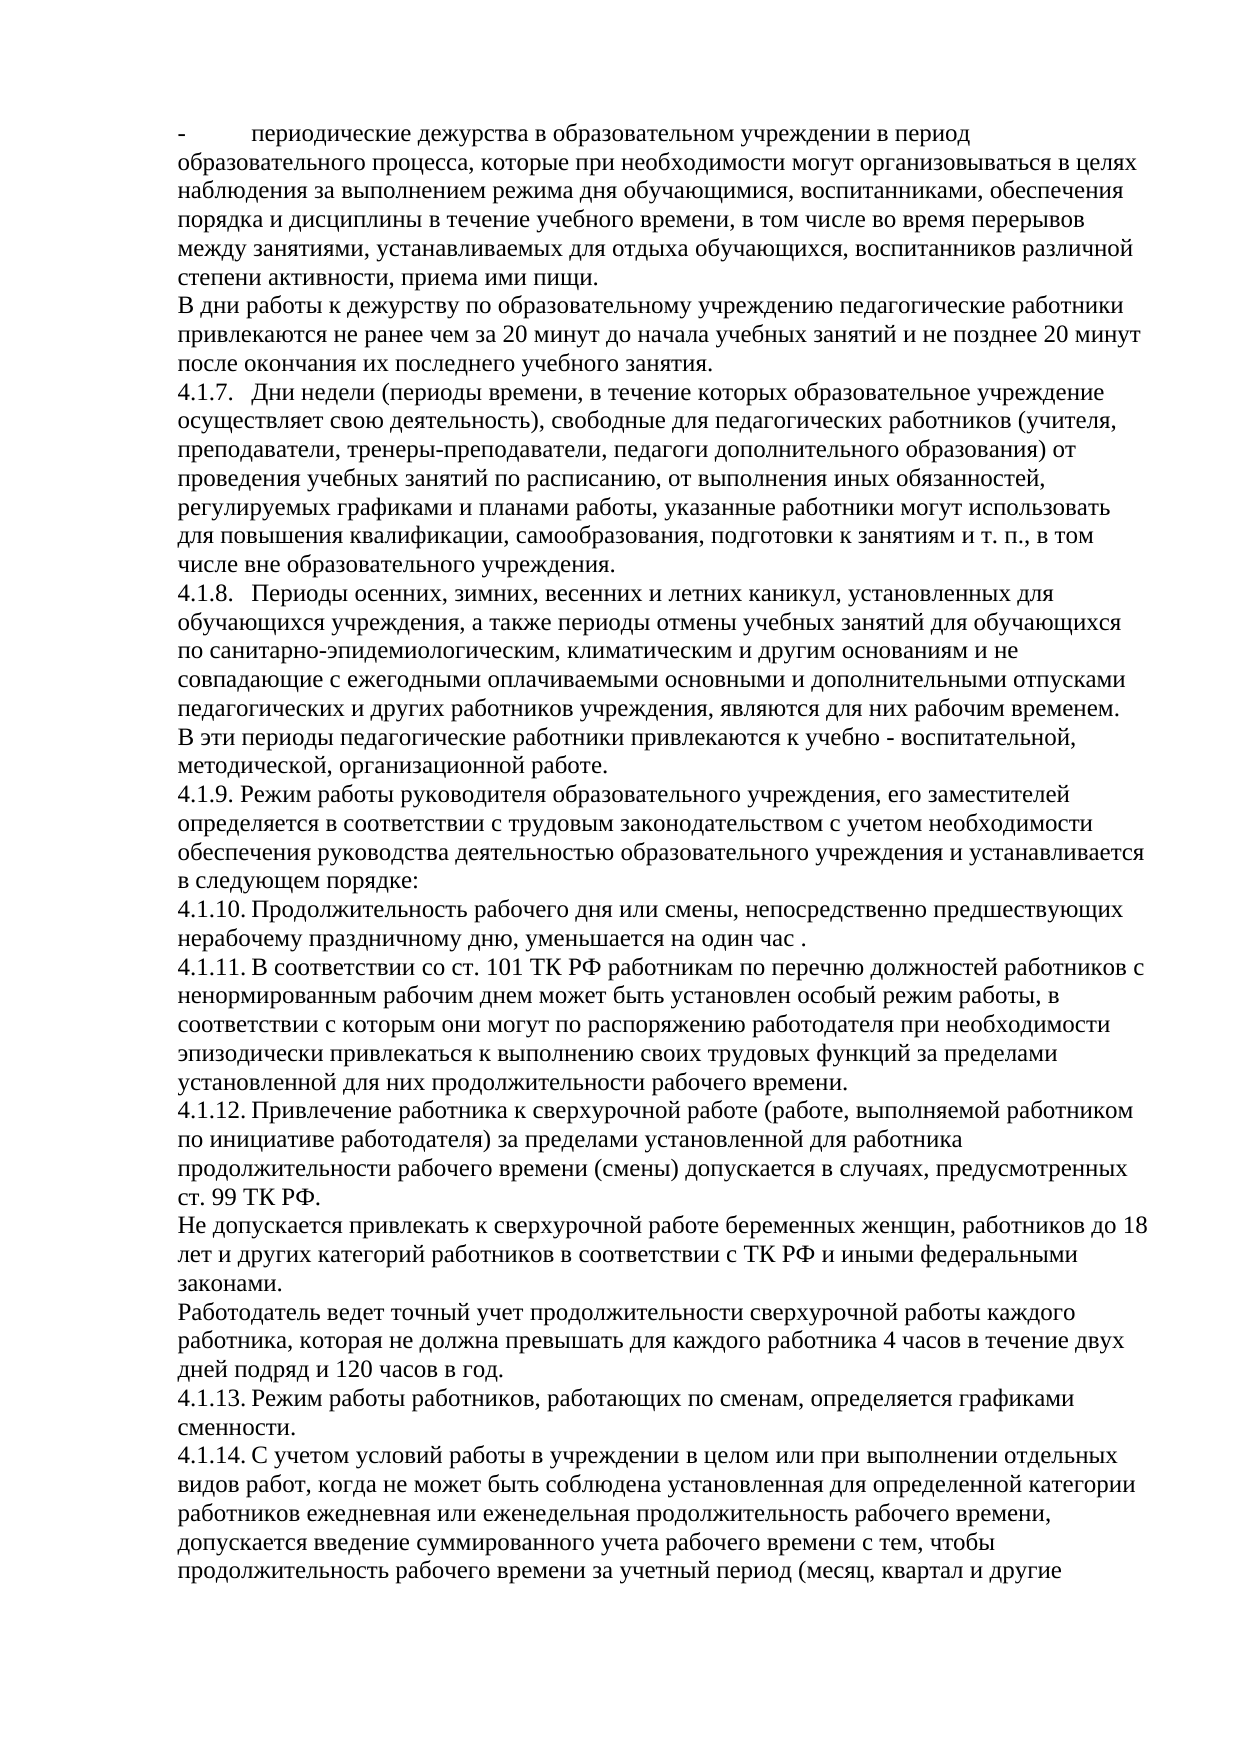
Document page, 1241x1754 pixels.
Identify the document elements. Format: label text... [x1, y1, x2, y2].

text В эти периоды педагогические работники привлекаются к учебно - воспитательной, методической, организационной работе. [177, 722, 1152, 779]
text 4.1.8. Периоды осенних, зимних, весенних и летних каникул, установленных для обучающихся учреждения, а также периоды отмены учебных занятий для обучающихся по санитарно-эпидемиологическим, климатическим и другим основаниям и не совпадающие с ежегодными оплачиваемыми основными и дополнительными отпусками педагогических и других работников учреждения, являются для них рабочим временем. [177, 578, 1152, 722]
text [177, 1441, 1152, 1584]
text 4.1.13. Режим работы работников, работающих по сменам, определяется графиками сменности. [177, 1383, 1152, 1441]
text 4.1.10. Продолжительность рабочего дня или смены, непосредственно предшествующих нерабочему праздничному дню, уменьшается на один час . [177, 894, 1152, 952]
text 4.1.7. Дни недели (периоды времени, в течение которых образовательное учреждение осуществляет свою деятельность), свободные для педагогических работников (учителя, преподаватели, тренеры-преподаватели, педагоги дополнительного образования) от проведения учебных занятий по расписанию, от выполнения иных обязанностей, регулируемых графиками и планами работы, указанные работники могут использовать для повышения квалификации, самообразования, подготовки к занятиям и т. п., в том числе вне образовательного учреждения. [177, 377, 1152, 578]
text - периодические дежурства в образовательном учреждении в период образовательного процесса, которые при необходимости могут организовываться в целях наблюдения за выполнением режима дня обучающимися, воспитанниками, обеспечения порядка и дисциплины в течение учебного времени, в том числе во время перерывов между занятиями, устанавливаемых для отдыха обучающихся, воспитанников различной степени активности, приема ими пищи. [177, 118, 1152, 291]
text 4.1.9. Режим работы руководителя образовательного учреждения, его заместителей определяется в соответствии с трудовым законодательством с учетом необходимости обеспечения руководства деятельностью образовательного учреждения и устанавливается в следующем порядке: [177, 779, 1152, 894]
text В дни работы к дежурству по образовательному учреждению педагогические работники привлекаются не ранее чем за 20 минут до начала учебных занятий и не позднее 20 минут после окончания их последнего учебного занятия. [177, 291, 1152, 377]
text 4.1.12. Привлечение работника к сверхурочной работе (работе, выполняемой работником по инициативе работодателя) за пределами установленной для работника продолжительности рабочего времени (смены) допускается в случаях, предусмотренных ст. 99 ТК РФ. [177, 1096, 1152, 1211]
text Не допускается привлекать к сверхурочной работе беременных женщин, работников до 18 лет и других категорий работников в соответствии с ТК РФ и иными федеральными законами. [177, 1211, 1152, 1297]
text 4.1.11. В соответствии со ст. 101 ТК РФ работникам по перечню должностей работников с ненормированным рабочим днем может быть установлен особый режим работы, в соответствии с которым они могут по распоряжению работодателя при необходимости эпизодически привлекаться к выполнению своих трудовых функций за пределами установленной для них продолжительности рабочего времени. [177, 952, 1152, 1096]
text Работодатель ведет точный учет продолжительности сверхурочной работы каждого работника, которая не должна превышать для каждого работника 4 часов в течение двух дней подряд и 120 часов в год. [177, 1297, 1152, 1383]
